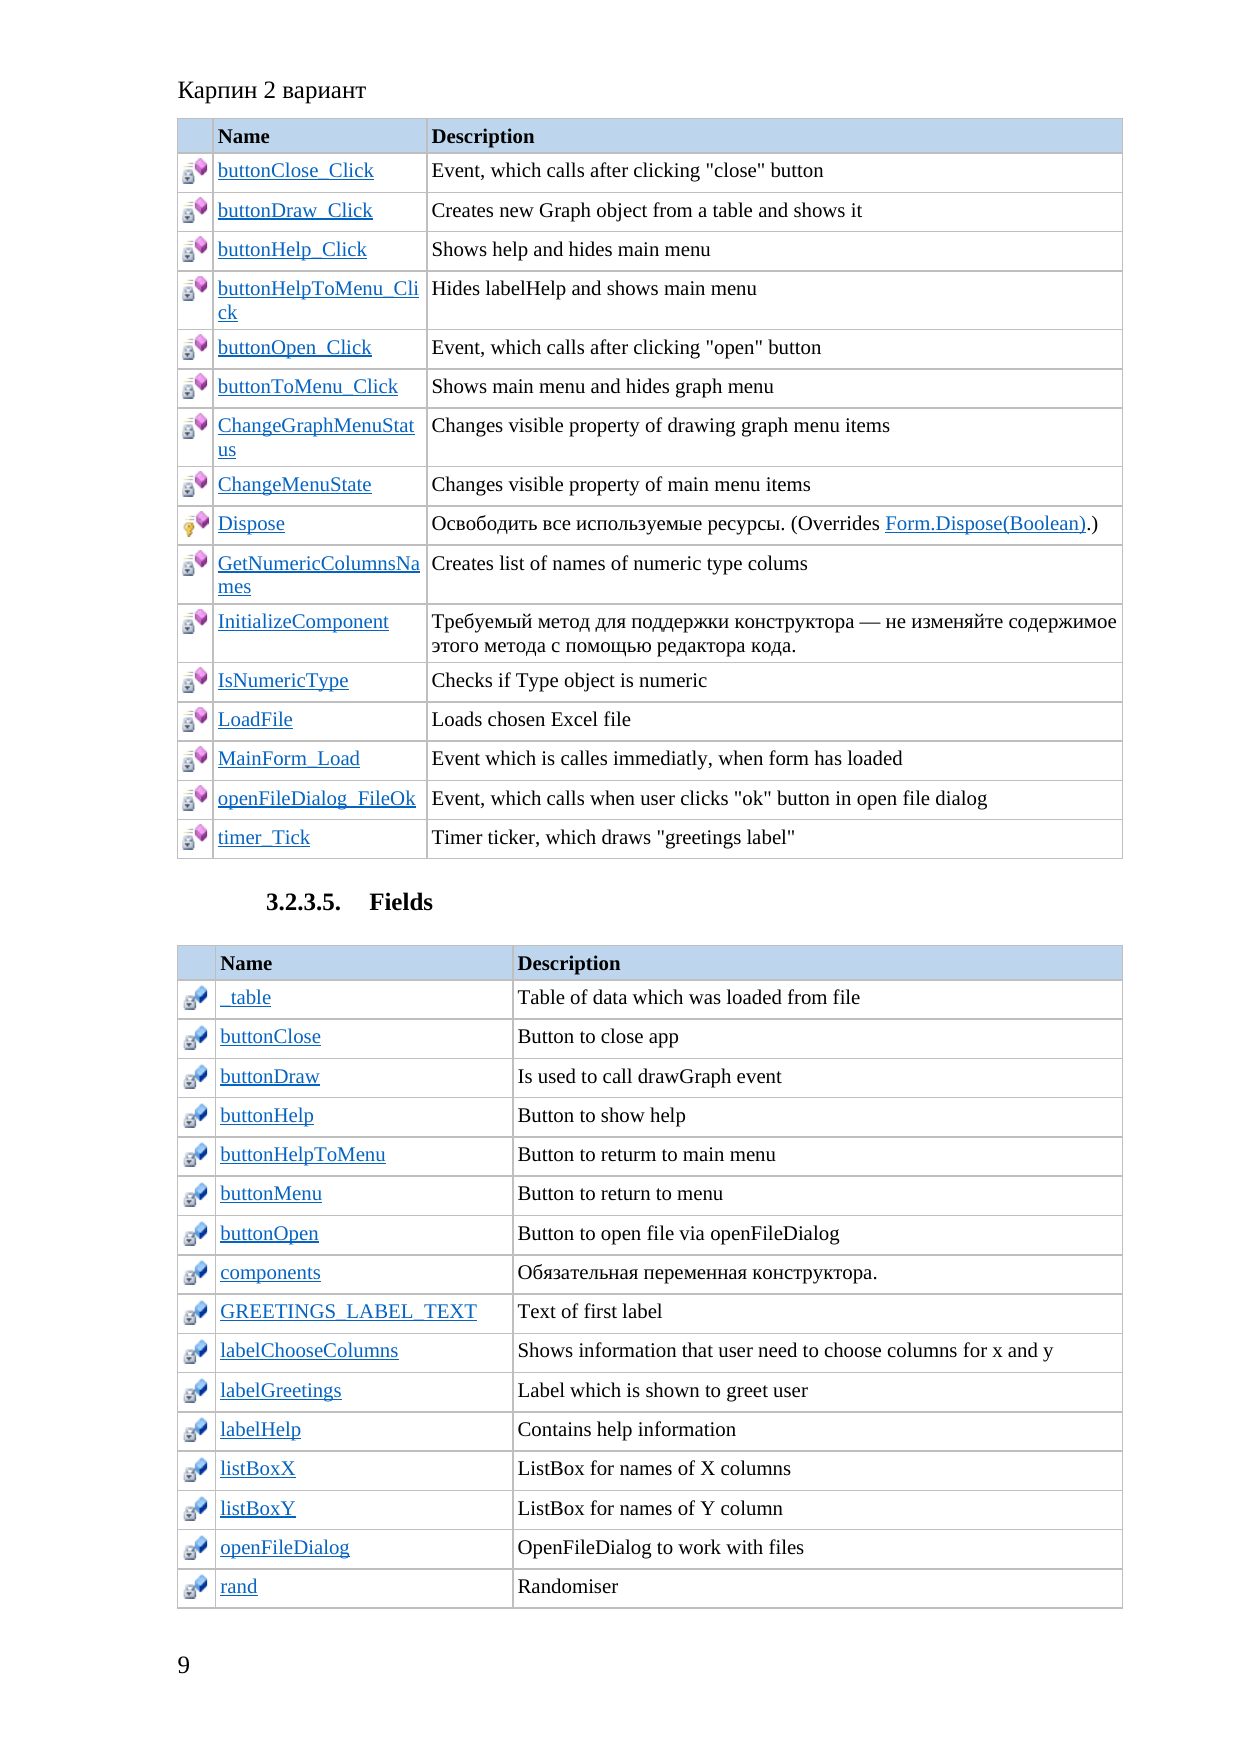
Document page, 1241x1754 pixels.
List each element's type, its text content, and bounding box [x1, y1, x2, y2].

picture [182, 707, 208, 732]
table_cell Требуемый метод для поддержки конструктора — не изменяйте содержимое этого метода с помощью редактора кода. [428, 605, 1122, 662]
table_cell Changes visible property of drawing graph menu items [428, 409, 1122, 466]
table_header Description [514, 946, 1122, 979]
table_cell [178, 507, 212, 544]
table_cell [178, 742, 212, 779]
table_cell [178, 370, 212, 407]
table_cell Event, which calls when user clicks "ok" button in open file dialog [428, 781, 1122, 819]
table_header Name [216, 946, 512, 979]
table_cell components [216, 1256, 512, 1293]
picture [182, 197, 208, 223]
picture [182, 511, 209, 537]
table_cell Creates new Graph object from a table and shows it [428, 193, 1122, 231]
table_header Description [428, 119, 1122, 152]
picture [182, 746, 208, 772]
picture [182, 1574, 208, 1599]
table_cell [178, 1020, 215, 1057]
table_cell rand [216, 1570, 512, 1607]
table_cell ChangeMenuState [214, 467, 426, 505]
picture [182, 1181, 208, 1207]
table_cell buttonOpen_Click [214, 330, 426, 368]
table_cell [178, 1530, 215, 1568]
table_cell [178, 1452, 215, 1489]
table_cell [178, 467, 212, 505]
table_cell ListBox for names of Y column [514, 1491, 1122, 1529]
table_cell Contains help information [514, 1413, 1122, 1450]
table_cell LoadFile [214, 703, 426, 740]
table_cell _table [216, 981, 512, 1018]
table_cell [178, 703, 212, 740]
picture [182, 1063, 208, 1089]
picture [182, 1024, 208, 1050]
subtitle Fields [266, 887, 1122, 916]
table_cell Event, which calls after clicking "open" button [428, 330, 1122, 368]
table_cell buttonHelp_Click [214, 232, 426, 270]
table_header [178, 119, 212, 152]
picture [182, 1417, 208, 1442]
table_cell buttonClose_Click [214, 154, 426, 191]
table_cell MainForm_Load [214, 742, 426, 779]
picture [182, 1377, 208, 1403]
table_cell [178, 1216, 215, 1254]
table_cell [178, 193, 212, 231]
table_cell Changes visible property of main menu items [428, 467, 1122, 505]
table_cell [178, 1295, 215, 1332]
table_cell [178, 1177, 215, 1214]
picture [182, 334, 208, 360]
table_cell GREETINGS_LABEL_TEXT [216, 1295, 512, 1332]
table_cell buttonToMenu_Click [214, 370, 426, 407]
table_cell buttonHelpToMenu [216, 1138, 512, 1175]
table_cell ChangeGraphMenuStatus [214, 409, 426, 466]
table_header Name [214, 119, 426, 152]
picture [182, 276, 208, 301]
table_cell InitializeComponent [214, 605, 426, 662]
table_cell Hides labelHelp and shows main menu [428, 272, 1122, 329]
table_cell buttonOpen [216, 1216, 512, 1254]
picture [182, 1456, 208, 1482]
table_cell Table of data which was loaded from file [514, 981, 1122, 1018]
table_cell Button to show help [514, 1098, 1122, 1136]
table_cell [178, 781, 212, 819]
table_cell [178, 981, 215, 1018]
table_cell labelGreetings [216, 1373, 512, 1411]
picture [182, 824, 208, 850]
table_cell Shows help and hides main menu [428, 232, 1122, 270]
table_cell labelChooseColumns [216, 1334, 512, 1372]
table_cell [178, 1138, 215, 1175]
table_cell Shows main menu and hides graph menu [428, 370, 1122, 407]
table_header [178, 946, 215, 979]
picture [182, 236, 208, 262]
picture [182, 609, 208, 634]
table_cell [178, 1059, 215, 1097]
table_cell Обязательная переменная конструктора. [514, 1256, 1122, 1293]
picture [182, 471, 208, 497]
picture [182, 785, 208, 811]
table_cell [178, 1413, 215, 1450]
table_cell [178, 820, 212, 858]
table_cell IsNumericType [214, 663, 426, 701]
table_cell labelHelp [216, 1413, 512, 1450]
table_cell [178, 1098, 215, 1136]
table_cell Creates list of names of numeric type colums [428, 546, 1122, 603]
table_cell listBoxX [216, 1452, 512, 1489]
table_cell buttonHelp [216, 1098, 512, 1136]
table_cell Button to open file via openFileDialog [514, 1216, 1122, 1254]
table_cell [178, 663, 212, 701]
table_cell [178, 232, 212, 270]
table_cell [178, 330, 212, 368]
table_cell [178, 272, 212, 329]
table_cell buttonDraw_Click [214, 193, 426, 231]
table_cell listBoxY [216, 1491, 512, 1529]
table_cell [178, 154, 212, 191]
table_cell OpenFileDialog to work with files [514, 1530, 1122, 1568]
table_cell buttonMenu [216, 1177, 512, 1214]
table_cell [178, 1570, 215, 1607]
table_cell [178, 1373, 215, 1411]
table_cell Освободить все используемые ресурсы. (Overrides Form.Dispose(Boolean).) [428, 507, 1122, 544]
table_cell [178, 1491, 215, 1529]
table_cell Randomiser [514, 1570, 1122, 1607]
picture [182, 1338, 208, 1364]
table_cell Button to return to menu [514, 1177, 1122, 1214]
picture [182, 413, 208, 439]
picture [182, 373, 208, 399]
picture [182, 1102, 208, 1128]
table_cell buttonClose [216, 1020, 512, 1057]
picture [182, 158, 208, 184]
table_cell Is used to call drawGraph event [514, 1059, 1122, 1097]
picture [182, 667, 208, 693]
picture [182, 1495, 208, 1521]
table_cell ListBox for names of X columns [514, 1452, 1122, 1489]
table_cell buttonHelpToMenu_Click [214, 272, 426, 329]
picture [182, 550, 208, 576]
table_cell Label which is shown to greet user [514, 1373, 1122, 1411]
table_cell Event, which calls after clicking "close" button [428, 154, 1122, 191]
table_cell [178, 1256, 215, 1293]
table_cell Timer ticker, which draws "greetings label" [428, 820, 1122, 858]
table_cell Shows information that user need to choose columns for x and y [514, 1334, 1122, 1372]
table_cell [178, 1334, 215, 1372]
table_cell [178, 605, 212, 662]
table_cell GetNumericColumnsNames [214, 546, 426, 603]
table_cell timer_Tick [214, 820, 426, 858]
table_cell Text of first label [514, 1295, 1122, 1332]
table_cell [178, 409, 212, 466]
table_cell Button to returm to main menu [514, 1138, 1122, 1175]
picture [182, 985, 208, 1010]
table_cell openFileDialog [216, 1530, 512, 1568]
table_cell Button to close app [514, 1020, 1122, 1057]
picture [182, 1220, 208, 1246]
picture [182, 1299, 208, 1325]
table_cell Checks if Type object is numeric [428, 663, 1122, 701]
table_cell [178, 546, 212, 603]
table_cell openFileDialog_FileOk [214, 781, 426, 819]
picture [182, 1260, 208, 1285]
picture [182, 1534, 208, 1560]
table_cell buttonDraw [216, 1059, 512, 1097]
table_cell Event which is calles immediatly, when form has loaded [428, 742, 1122, 779]
table_cell Dispose [214, 507, 426, 544]
picture [182, 1142, 208, 1167]
table_cell Loads chosen Excel file [428, 703, 1122, 740]
